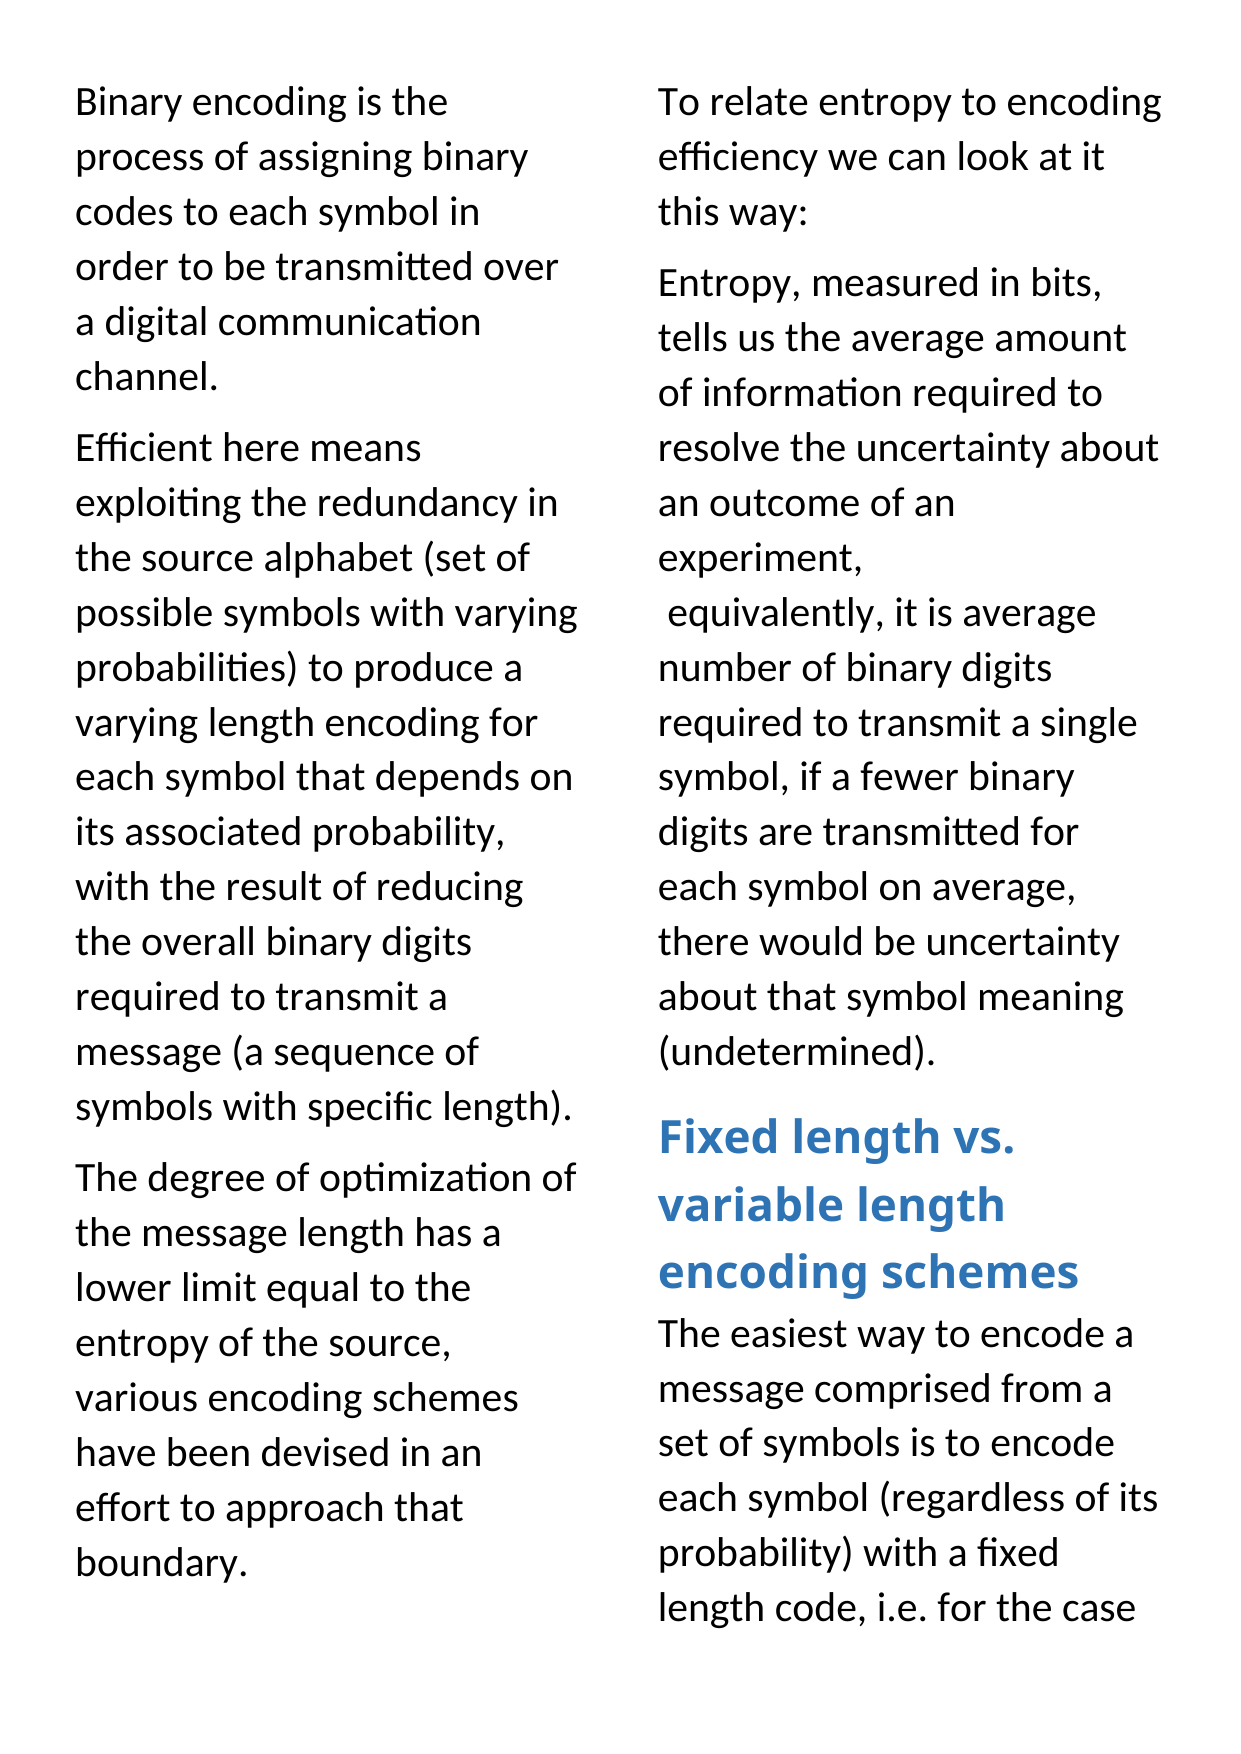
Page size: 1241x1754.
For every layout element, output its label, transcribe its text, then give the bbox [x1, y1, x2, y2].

text Binary encoding is the process of assigning binary codes to each symbol in order to be transmitted over a digital communication channel. [75, 75, 583, 400]
text To relate entropy to encoding efficiency we can look at it this way: [658, 75, 1165, 236]
text The degree of optimization of the message length has a lower limit equal to the entropy of the source, various encoding schemes have been devised in an effort to approach that boundary. [75, 1151, 583, 1586]
subtitle Fixed length vs. variable length encoding schemes [658, 1105, 1165, 1302]
text Efficient here means exploiting the redundancy in the source alphabet (set of possible symbols with varying probabilities) to produce a varying length encoding for each symbol that depends on its associated probability, with the result of reducing the overall binary digits required to transmit a message (a sequence of symbols with specific length). [75, 421, 583, 1131]
text Entropy, measured in bits, tells us the average amount of information required to resolve the uncertainty about an outcome of an experiment, equivalently, it is average number of binary digits required to transmit a single symbol, if a fewer binary digits are transmitted for each symbol on average, there would be uncertainty about that symbol meaning (undetermined). [658, 256, 1165, 1076]
